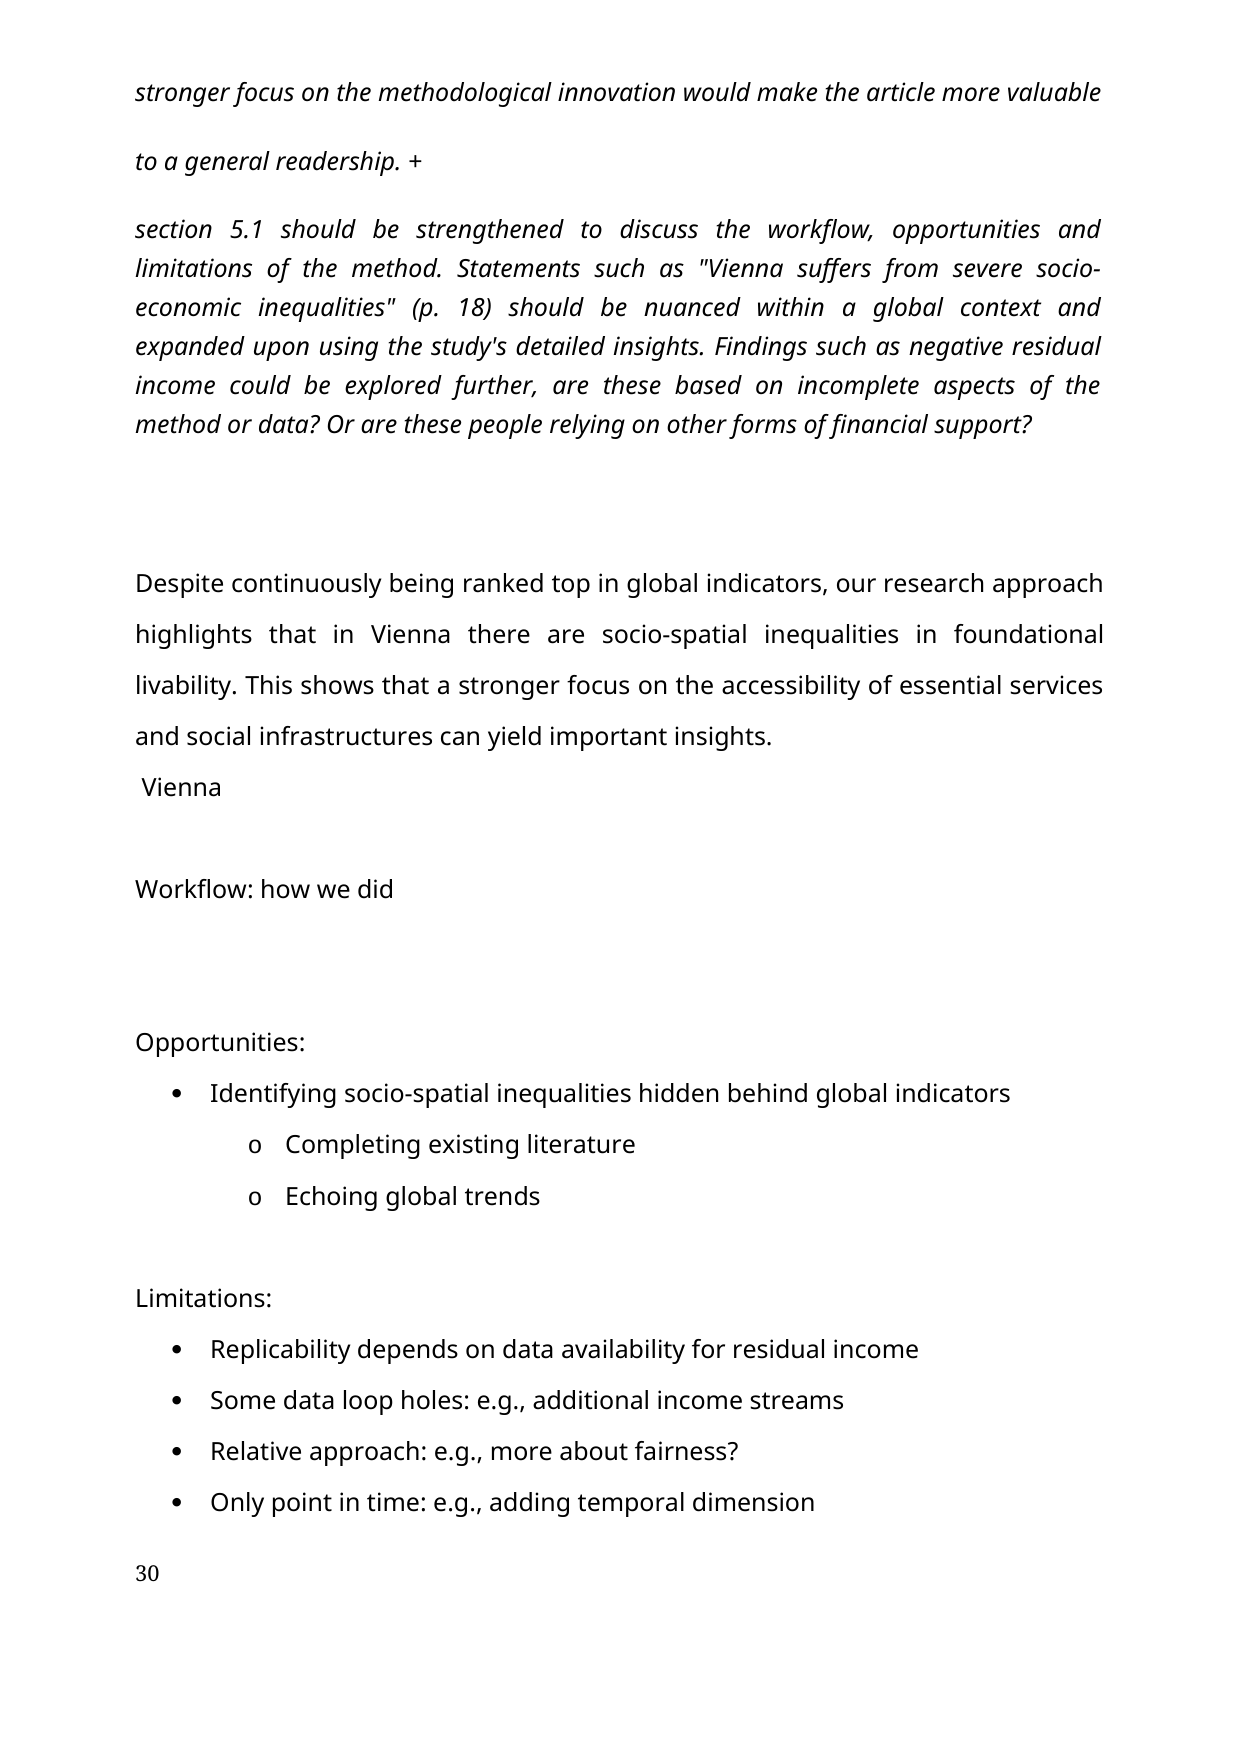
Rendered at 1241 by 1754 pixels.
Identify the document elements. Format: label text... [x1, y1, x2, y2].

list Identifying socio-spatial inequalities hidden behind global indicators [172, 1076, 1105, 1110]
list Only point in time: e.g., adding temporal dimension [172, 1485, 1105, 1519]
text section 5.1 should be strengthened to discuss the workflow, opportunities and limitations of the method. Statements such as "Vienna suffers from severe socio-economic inequalities" (p. 18) should be nuanced within a global context and expanded upon using the study's detailed insights. Findings such as negative residual income could be explored further, are these based on incomplete aspects of the method or data? Or are these people relying on other forms of financial support? [135, 211, 1105, 441]
list Replicability depends on data availability for residual income [172, 1332, 1105, 1366]
text Vienna [135, 769, 1105, 804]
text Limitations: [135, 1281, 1105, 1315]
text stronger focus on the methodological innovation would make the article more valuable to a general readership. + [135, 75, 1105, 177]
list Some data loop holes: e.g., additional income streams [172, 1383, 1105, 1417]
text Workflow: how we did [135, 872, 1105, 906]
list Completing existing literature [247, 1127, 1105, 1161]
list Relative approach: e.g., more about fairness? [172, 1434, 1105, 1468]
text Opportunities: [135, 1025, 1105, 1059]
text Despite continuously being ranked top in global indicators, our research approach highlights that in Vienna there are socio-spatial inequalities in foundational livability. This shows that a stronger focus on the accessibility of essential services and social infrastructures can yield important insights. [135, 565, 1105, 753]
list Echoing global trends [247, 1178, 1105, 1212]
